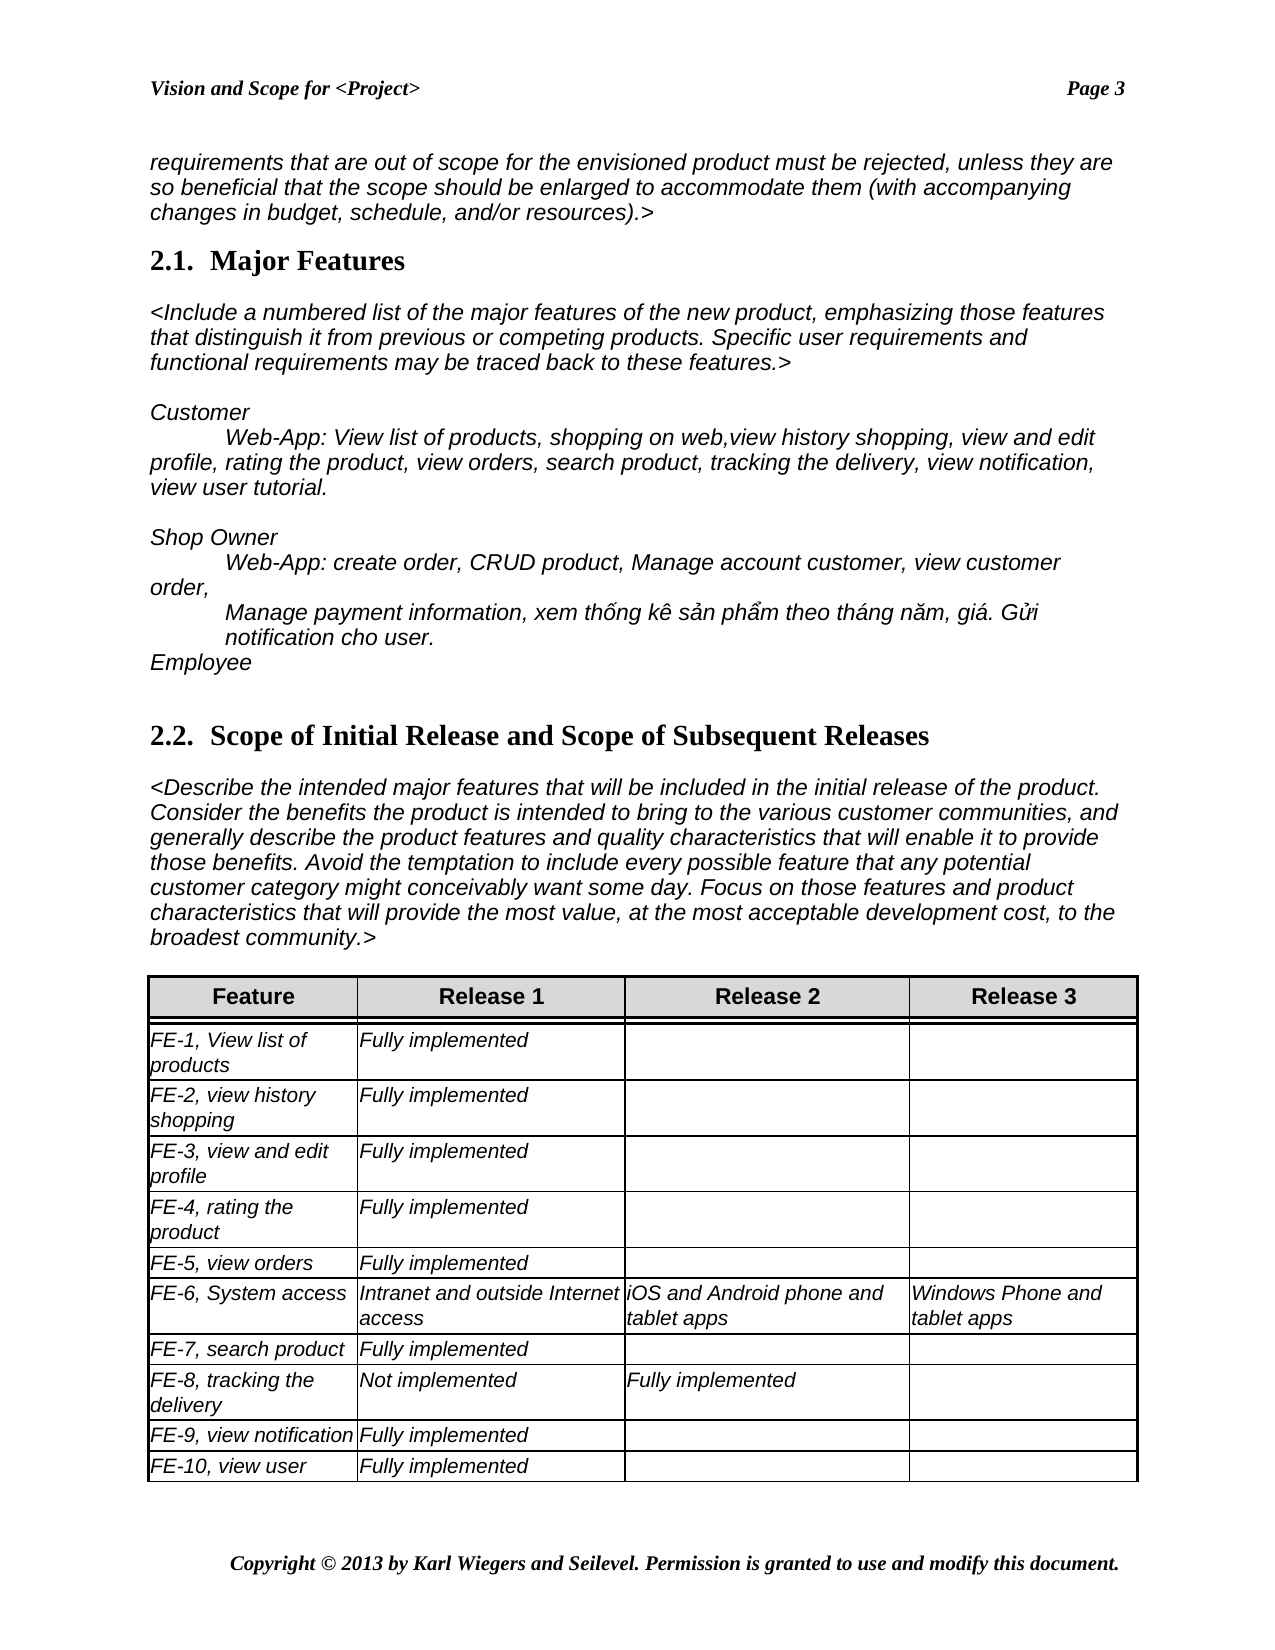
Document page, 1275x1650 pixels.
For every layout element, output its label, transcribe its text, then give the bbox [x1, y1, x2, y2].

table_cell [910, 1365, 1136, 1419]
table_cell Fully implemented [626, 1365, 909, 1419]
text <Include a numbered list of the major features of the new product, emphasizing those features that distinguish it from previous or competing products. Specific user requirements and functional requirements may be traced back to these features.> [150, 300, 1125, 375]
table_cell Fully implemented [358, 1248, 624, 1277]
table_cell [910, 1081, 1136, 1135]
subtitle Scope of Initial Release and Scope of Subsequent Releases [150, 725, 1125, 750]
text Employee [150, 650, 1125, 675]
text <Describe the intended major features that will be included in the initial release of the product. Consider the benefits the product is intended to bring to the various customer communities, and generally describe the product features and quality characteristics that will enable it to provide those benefits. Avoid the temptation to include every possible feature that any potential customer category might conceivably want some day. Focus on those features and product characteristics that will provide the most value, at the most acceptable development cost, to the broadest community.> [150, 775, 1125, 950]
table_cell [626, 1137, 909, 1191]
table_cell Fully implemented [358, 1137, 624, 1191]
table_cell FE-5, view orders [150, 1248, 357, 1277]
table_cell [626, 1421, 909, 1450]
table_header Release 3 [910, 978, 1136, 1016]
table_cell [150, 1452, 357, 1481]
table_header Release 1 [358, 978, 624, 1016]
table_cell [626, 1335, 909, 1363]
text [150, 150, 1125, 225]
table_cell Fully implemented [358, 1192, 624, 1246]
table_cell [626, 1081, 909, 1135]
table_cell [910, 1137, 1136, 1191]
table_cell FE-8, tracking the delivery [150, 1365, 357, 1419]
table_cell iOS and Android phone and tablet apps [626, 1279, 909, 1333]
table_cell FE-3, view and edit profile [150, 1137, 357, 1191]
text Customer [150, 400, 1125, 425]
table_cell FE-4, rating the product [150, 1192, 357, 1246]
table_header Release 2 [626, 978, 909, 1016]
table_cell Fully implemented [358, 1025, 624, 1079]
table_cell [626, 1248, 909, 1277]
table_cell [910, 1192, 1136, 1246]
table_cell [910, 1248, 1136, 1277]
table_cell [910, 1421, 1136, 1450]
table_header Feature [150, 978, 357, 1016]
table_cell FE-6, System access [150, 1279, 357, 1333]
table_cell FE-2, view history shopping [150, 1081, 357, 1135]
table_cell Fully implemented [358, 1421, 624, 1450]
subtitle Major Features [150, 250, 1125, 275]
table_cell Fully implemented [358, 1452, 624, 1481]
text Web-App: create order, CRUD product, Manage account customer, view customer order, [150, 550, 1125, 600]
table_cell Not implemented [358, 1365, 624, 1419]
table_cell Fully implemented [358, 1335, 624, 1363]
table_cell FE-1, View list of products [150, 1025, 357, 1079]
table_cell Windows Phone and tablet apps [910, 1279, 1136, 1333]
table_cell [910, 1025, 1136, 1079]
table_cell Intranet and outside Internet access [358, 1279, 624, 1333]
table_cell FE-9, view notification [150, 1421, 357, 1450]
text Shop Owner [150, 525, 1125, 550]
table_cell [626, 1025, 909, 1079]
table_cell Fully implemented [358, 1081, 624, 1135]
text Manage payment information, xem thống kê sản phẩm theo tháng năm, giá. Gửi notification cho user. [150, 600, 1125, 650]
table_cell FE-7, search product [150, 1335, 357, 1363]
table_cell [626, 1192, 909, 1246]
table_cell [626, 1452, 909, 1481]
table_cell [910, 1452, 1136, 1481]
text Web-App: View list of products, shopping on web,view history shopping, view and edit profile, rating the product, view orders, search product, tracking the delivery, view notification, view user tutorial. [150, 425, 1125, 500]
table_cell [910, 1335, 1136, 1363]
